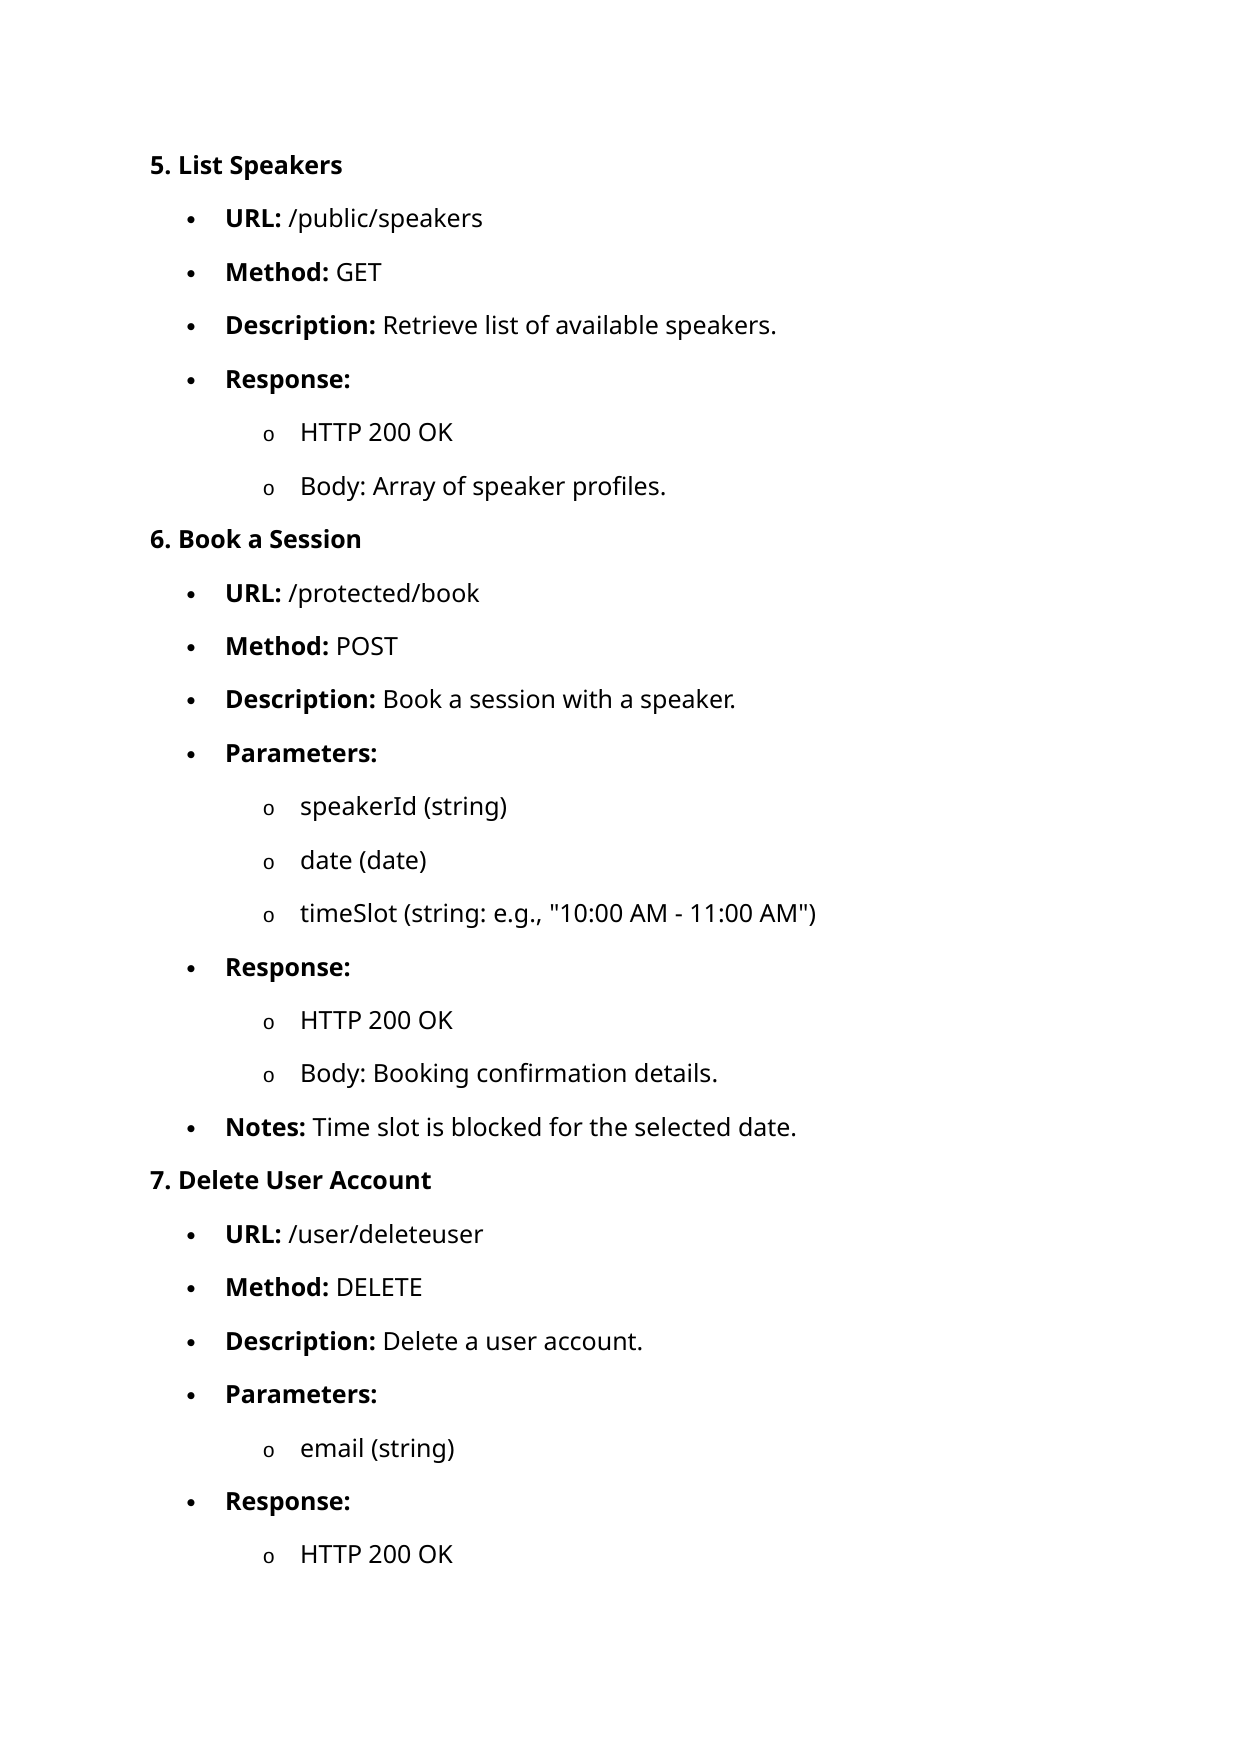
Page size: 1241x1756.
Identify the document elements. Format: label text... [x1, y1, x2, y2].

text 6. Book a Session [150, 522, 1165, 556]
list Description: Retrieve list of available speakers. [187, 308, 1165, 342]
list Parameters: [187, 1377, 1165, 1411]
list Description: Book a session with a speaker. [187, 682, 1165, 716]
list Method: DELETE [187, 1270, 1165, 1304]
list speakerId (string) [262, 789, 1165, 823]
list URL: /public/speakers [187, 201, 1165, 235]
list Body: Array of speaker profiles. [262, 468, 1165, 502]
list email (string) [262, 1430, 1165, 1464]
text 5. List Speakers [150, 148, 1165, 182]
list URL: /user/deleteuser [187, 1216, 1165, 1251]
list HTTP 200 OK [262, 1537, 1165, 1571]
text 7. Delete User Account [150, 1163, 1165, 1197]
list timeSlot (string: e.g., "10:00 AM - 11:00 AM") [262, 896, 1165, 930]
list date (date) [262, 842, 1165, 876]
list Response: [187, 949, 1165, 983]
list Parameters: [187, 736, 1165, 769]
list Body: Booking confirmation details. [262, 1056, 1165, 1090]
list Method: POST [187, 629, 1165, 663]
list Notes: Time slot is blocked for the selected date. [187, 1109, 1165, 1144]
list Response: [187, 1484, 1165, 1518]
list Response: [187, 361, 1165, 396]
list Description: Delete a user account. [187, 1323, 1165, 1357]
list Method: GET [187, 254, 1165, 289]
list HTTP 200 OK [262, 1003, 1165, 1037]
list HTTP 200 OK [262, 415, 1165, 449]
list URL: /protected/book [187, 575, 1165, 609]
